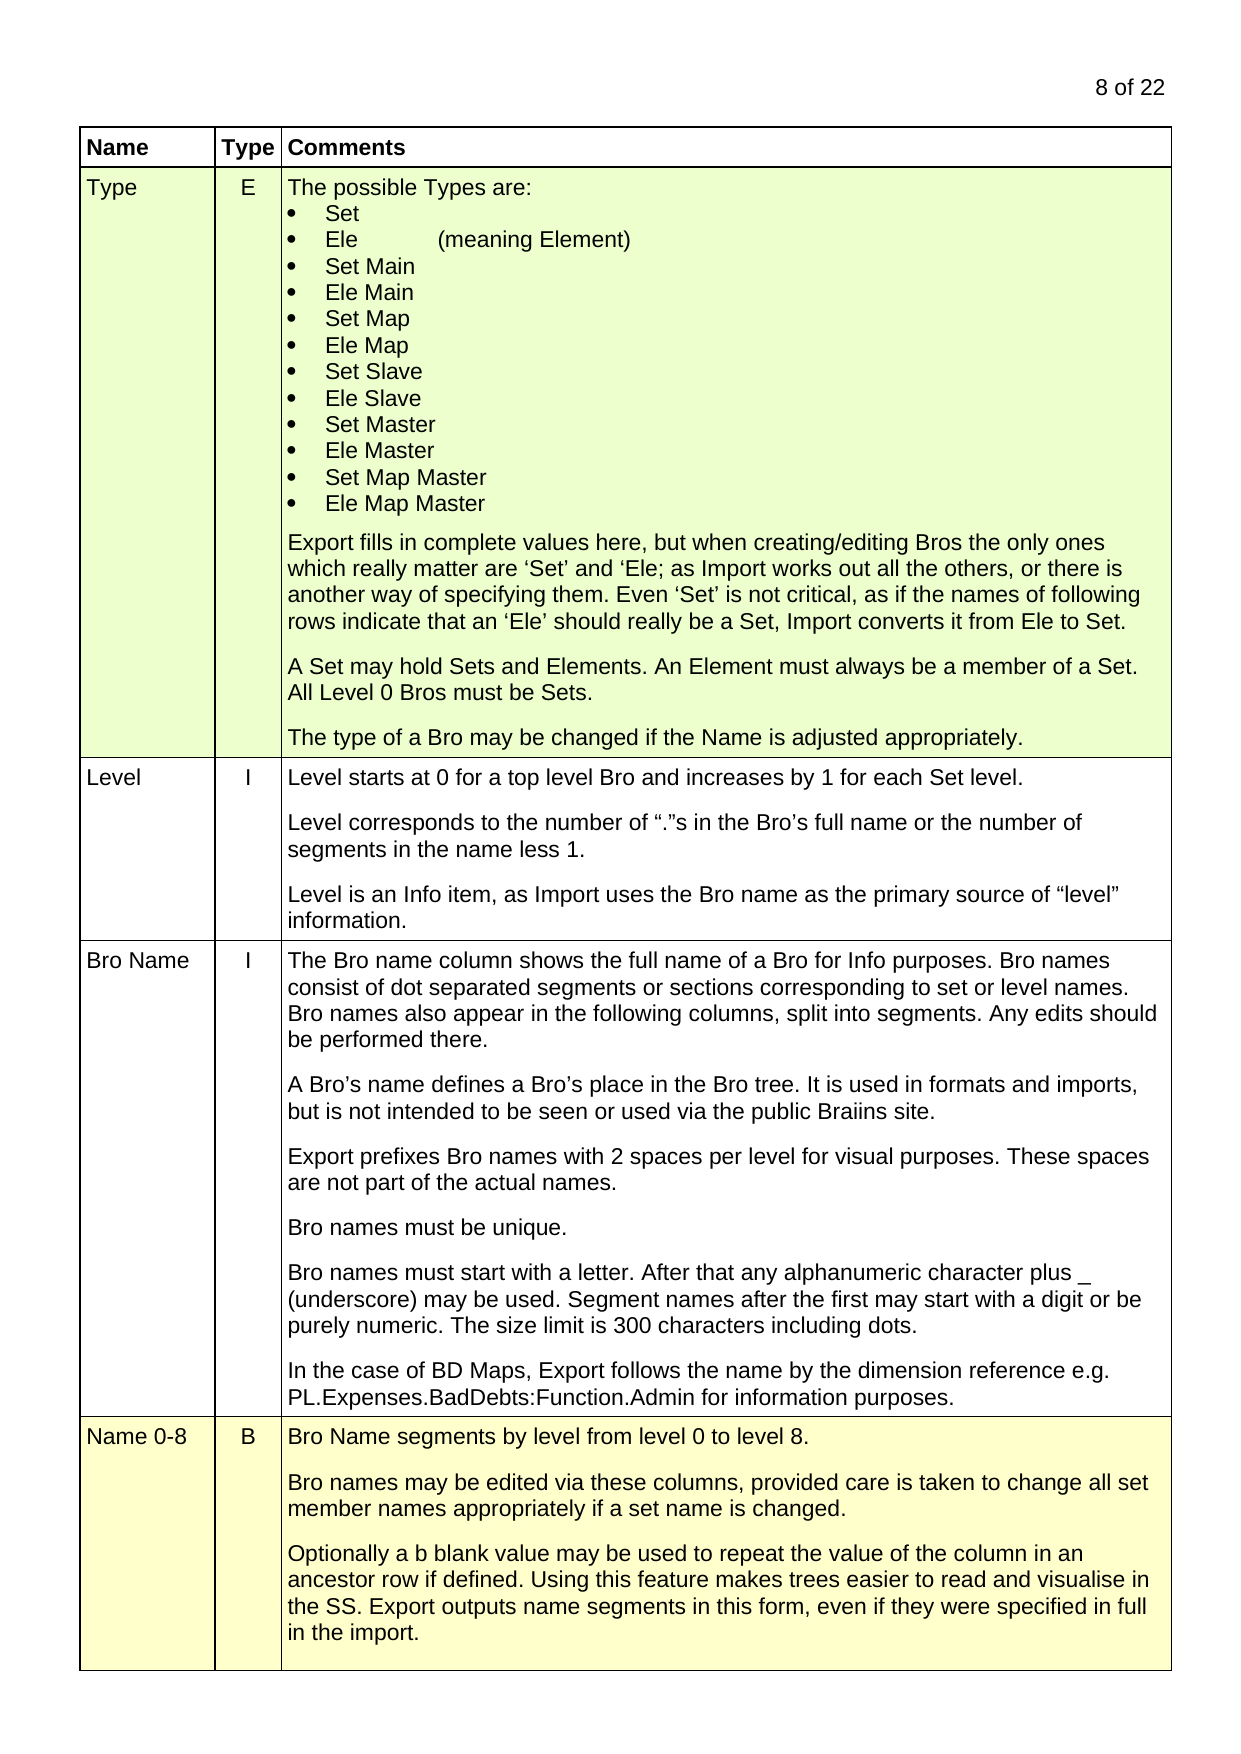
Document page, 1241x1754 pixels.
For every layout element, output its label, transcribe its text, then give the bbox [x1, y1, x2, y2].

table_cell B [216, 1417, 281, 1670]
table_cell Bro Name [81, 941, 214, 1416]
table_cell The Bro name column shows the full name of a Bro for Info purposes. Bro names consist of dot separated segments or sections corresponding to set or level names. Bro names also appear in the following columns, split into segments. Any edits should be performed there. A Bro’s name defines a Bro’s place in the Bro tree. It is used in formats and imports, but is not intended to be seen or used via the public Braiins site. Export prefixes Bro names with 2 spaces per level for visual purposes. These spaces are not part of the actual names. Bro names must be unique. Bro names must start with a letter. After that any alphanumeric character plus _ (underscore) may be used. Segment names after the first may start with a digit or be purely numeric. The size limit is 300 characters including dots. In the case of BD Maps, Export follows the name by the dimension reference e.g. PL.Expenses.BadDebts:Function.Admin for information purposes. [282, 941, 1171, 1416]
table_cell The possible Types are: Set Ele (meaning Element) Set Main Ele Main Set Map Ele Map Set Slave Ele Slave Set Master Ele Master Set Map Master Ele Map Master Export fills in complete values here, but when creating/editing Bros the only ones which really matter are ‘Set’ and ‘Ele; as Import works out all the others, or there is another way of specifying them. Even ‘Set’ is not critical, as if the names of following rows indicate that an ‘Ele’ should really be a Set, Import converts it from Ele to Set. A Set may hold Sets and Elements. An Element must always be a member of a Set. All Level 0 Bros must be Sets. The type of a Bro may be changed if the Name is adjusted appropriately. [282, 168, 1171, 757]
table_cell Level [81, 758, 214, 940]
table_header Type [216, 128, 281, 166]
table_header Comments [282, 128, 1171, 166]
table_header Name [81, 128, 214, 166]
table_cell I [216, 941, 281, 1416]
table_cell Level starts at 0 for a top level Bro and increases by 1 for each Set level. Level corresponds to the number of “.”s in the Bro’s full name or the number of segments in the name less 1. Level is an Info item, as Import uses the Bro name as the primary source of “level” information. [282, 758, 1171, 940]
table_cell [282, 1417, 1171, 1670]
table_cell E [216, 168, 281, 757]
table_cell Type [81, 168, 214, 757]
table_cell Name 0-8 [81, 1417, 214, 1670]
table_cell I [216, 758, 281, 940]
